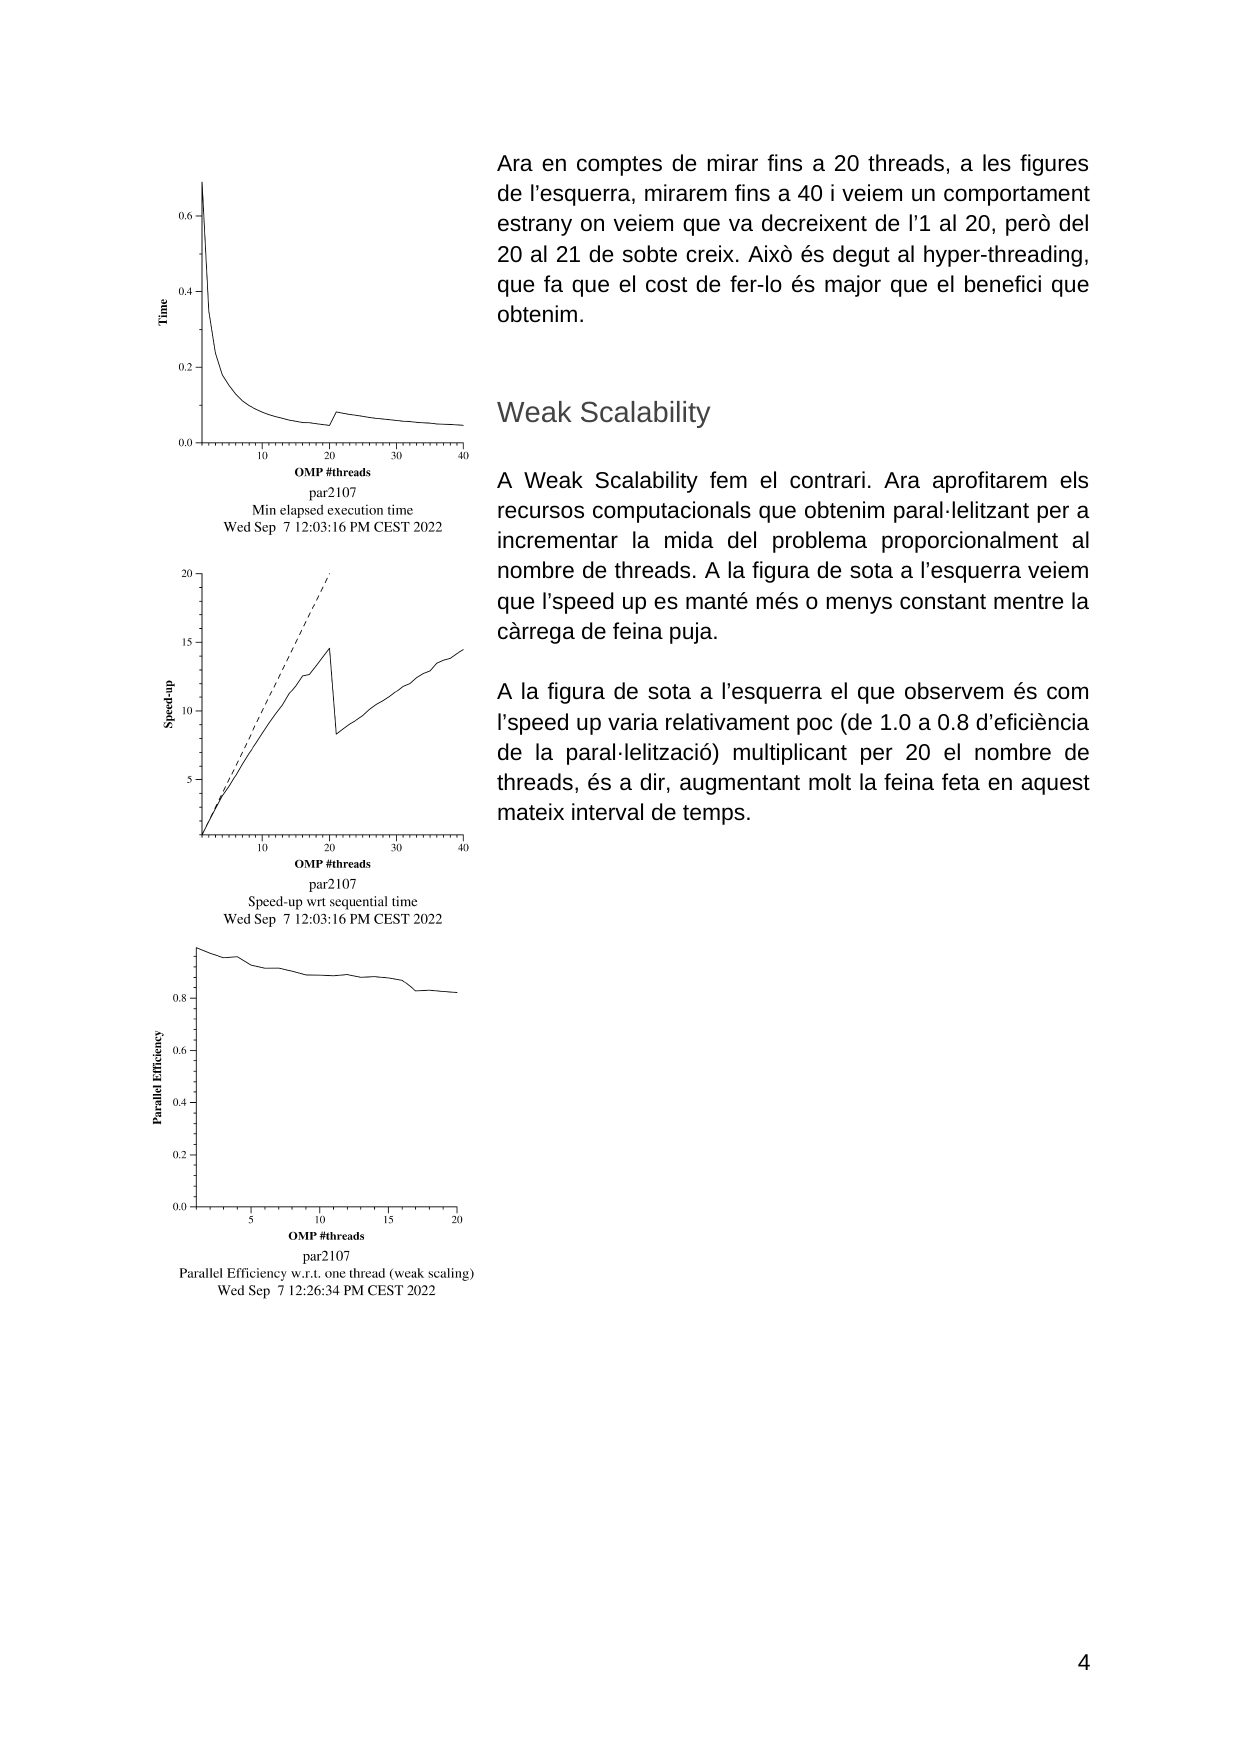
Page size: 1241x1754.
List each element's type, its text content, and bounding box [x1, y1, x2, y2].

text A la figura de sota a l’esquerra el que observem és com l’speed up varia relativament poc (de 1.0 a 0.8 d’eficiència de la paral·lelització) multiplicant per 20 el nombre de threads, és a dir, augmentant molt la feina feta en aquest mateix interval de temps. [479, 678, 1090, 826]
subtitle Weak Scalability [479, 395, 1090, 428]
text Ara en comptes de mirar fins a 20 threads, a les figures de l’esquerra, mirarem fins a 40 i veiem un comportament estrany on veiem que va decreixent de l’1 al 20, però del 20 al 21 de sobte creix. Això és degut al hyper-threading, que fa que el cost de fer-lo és major que el benefici que obtenim. [150, 150, 1090, 327]
text A Weak Scalability fem el contrari. Ara aprofitarem els recursos computacionals que obtenim paral·lelitzant per a incrementar la mida del problema proporcionalment al nombre de threads. A la figura de sota a l’esquerra veiem que l’speed up es manté més o menys constant mentre la càrrega de feina puja. [479, 467, 1090, 644]
picture [137, 168, 490, 1329]
